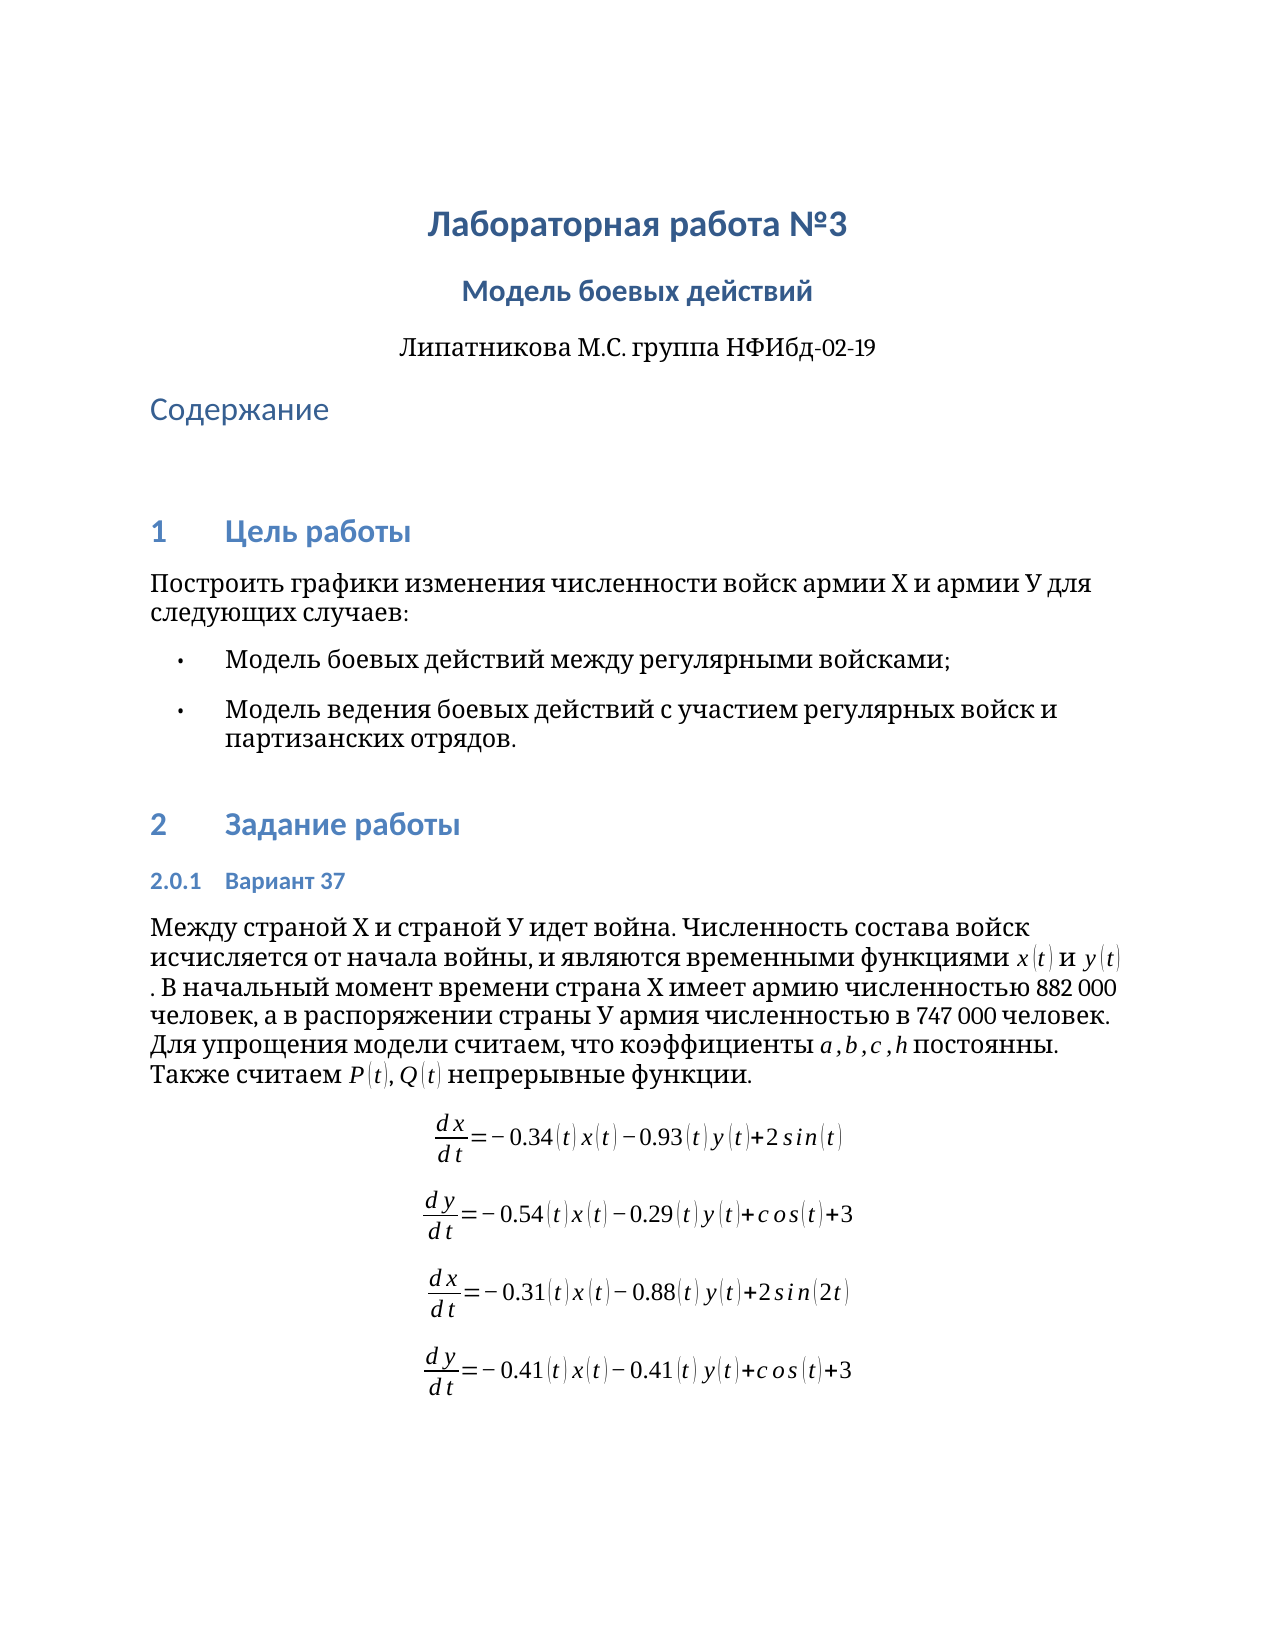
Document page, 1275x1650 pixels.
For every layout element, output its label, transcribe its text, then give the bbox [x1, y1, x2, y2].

text Построить графики изменения численности войск армии Х и армии У для следующих случаев: [150, 570, 1125, 627]
subtitle 2 Задание работы [150, 803, 1125, 844]
list Модель боевых действий между регулярными войсками; [175, 646, 1125, 675]
subtitle 2.0.1 Вариант 37 [150, 865, 1125, 895]
subtitle Модель боевых действий [150, 271, 1125, 309]
title Лабораторная работа №3 [150, 200, 1125, 246]
text Липатникова М.С. группа НФИбд-02-19 [150, 334, 1125, 363]
list Модель ведения боевых действий с участием регулярных войск и партизанских отрядов. [175, 696, 1125, 753]
text Между страной Х и страной У идет война. Численность состава войск исчисляется от начала войны, и являются временными функциями и . В начальный момент времени страна Х имеет армию численностью 882 000 человек, а в распоряжении страны У армия численностью в 747 000 человек. Для упрощения модели считаем, что коэффициенты постоянны. Также считаем , непрерывные функции. [150, 914, 1125, 1090]
subtitle 1 Цель работы [150, 510, 1125, 551]
